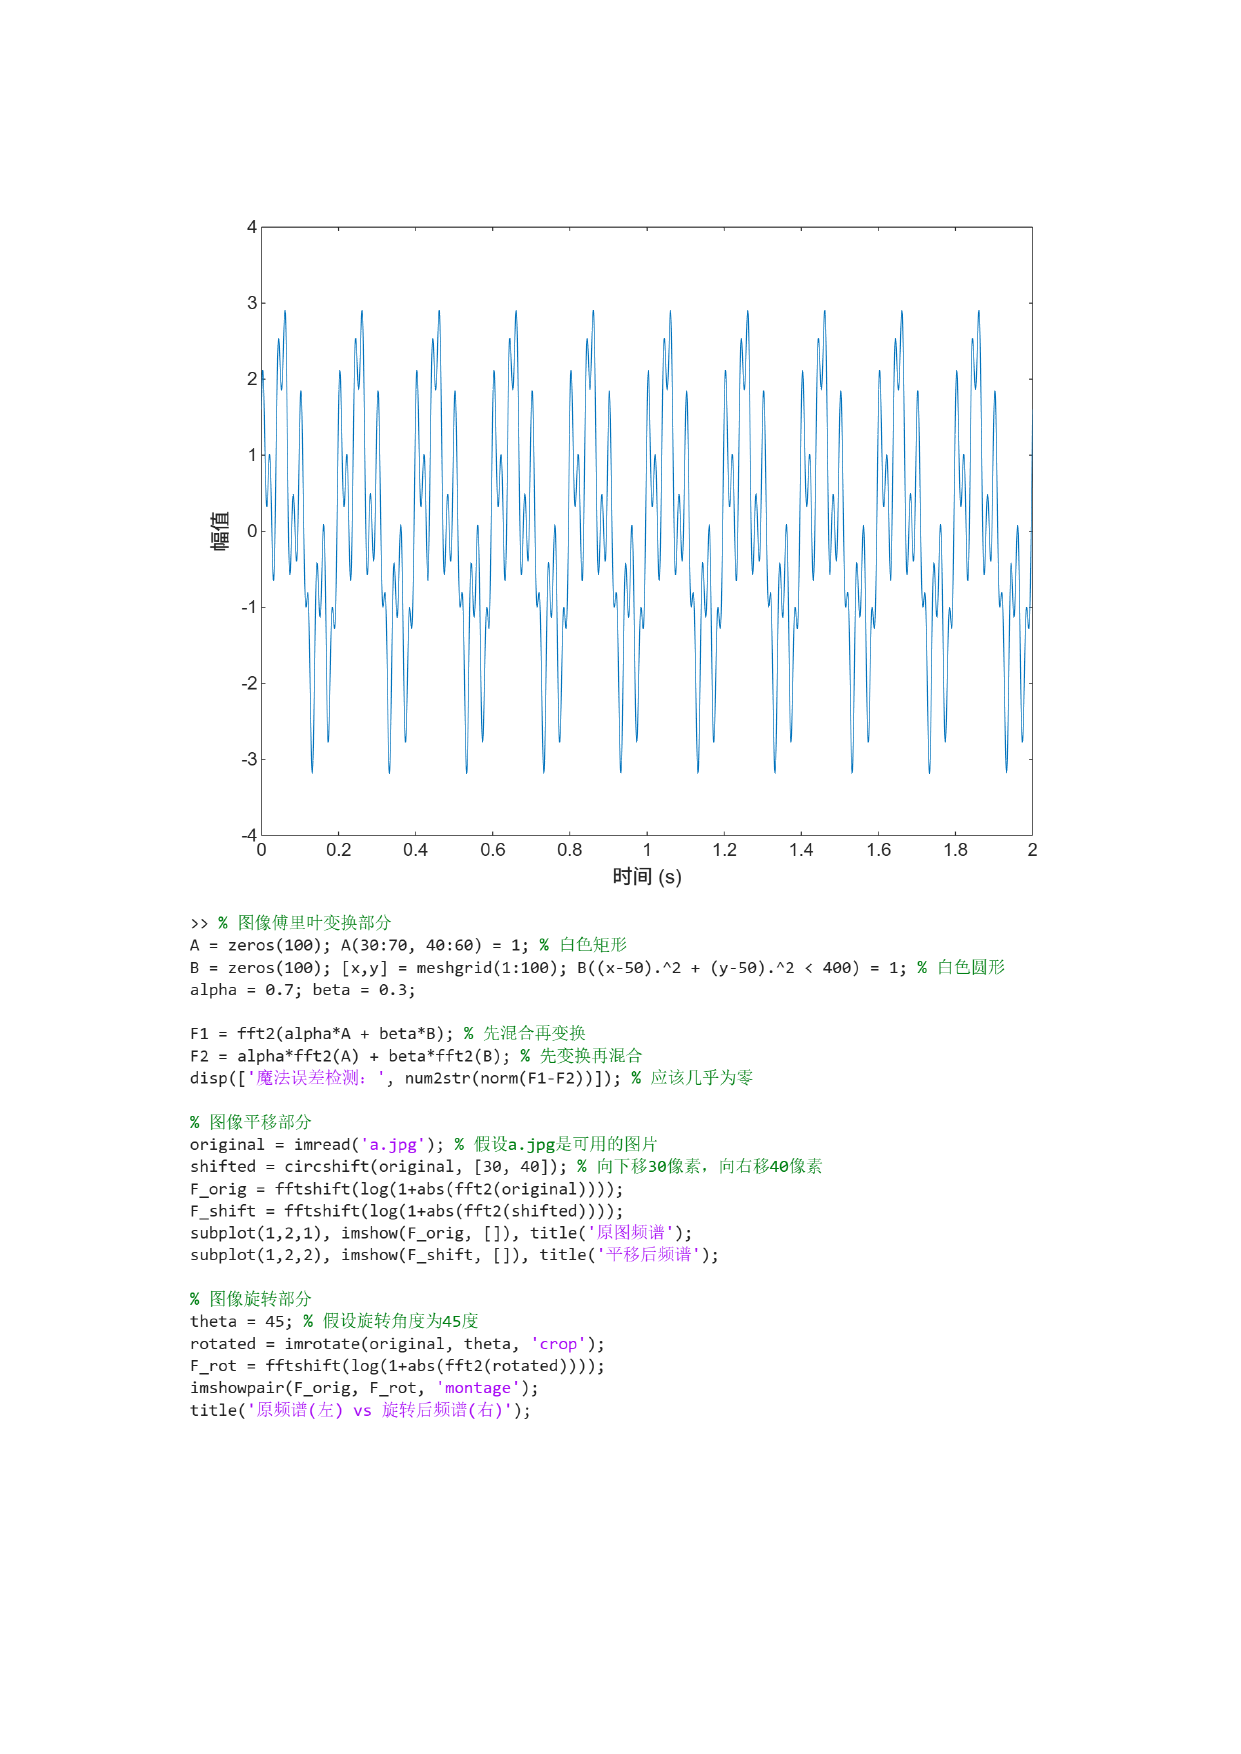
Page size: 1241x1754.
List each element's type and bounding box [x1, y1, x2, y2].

picture [187, 194, 1052, 889]
picture [187, 909, 1052, 1438]
